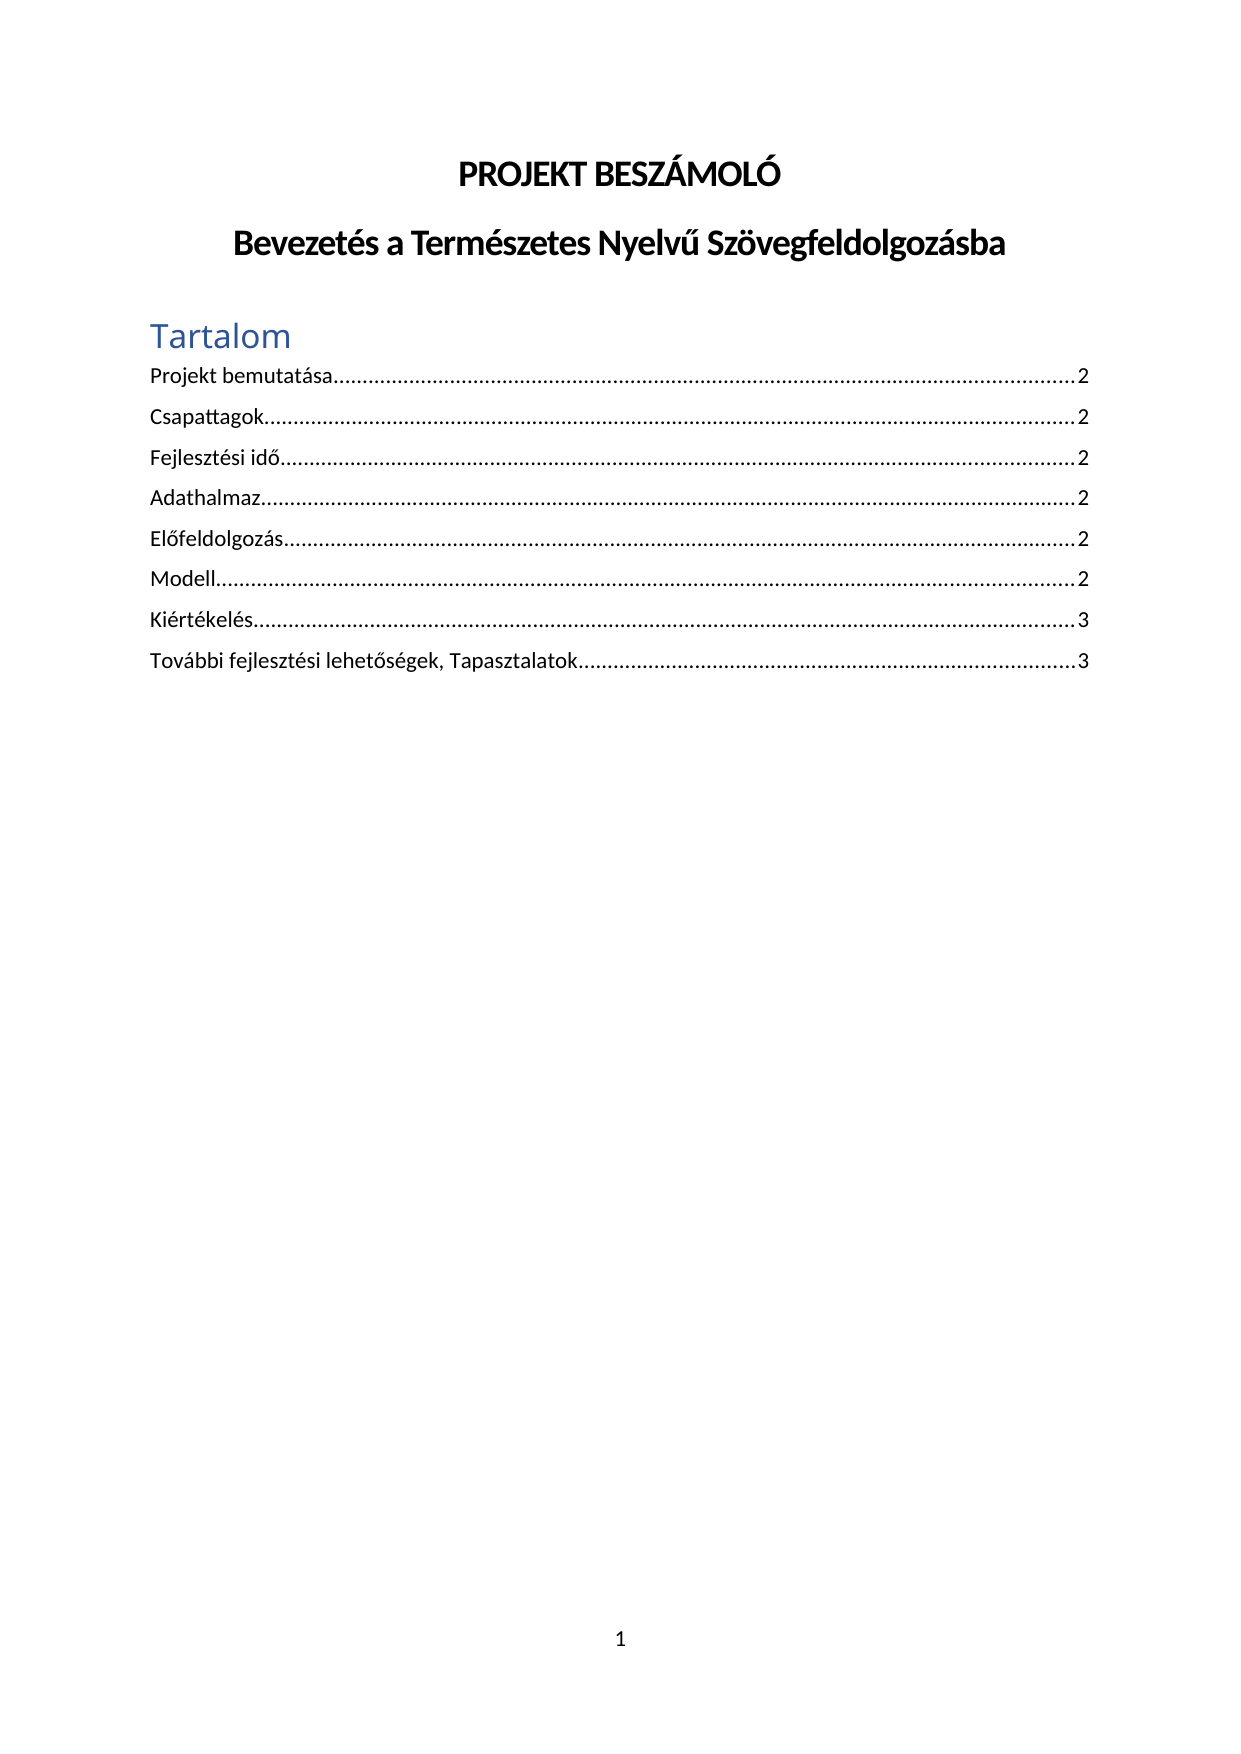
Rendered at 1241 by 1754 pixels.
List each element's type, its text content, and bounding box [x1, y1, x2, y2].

title PROJEKT BESZÁMOLÓ [150, 150, 1090, 196]
title Bevezetés a Természetes Nyelvű Szövegfeldolgozásba [150, 219, 1090, 264]
